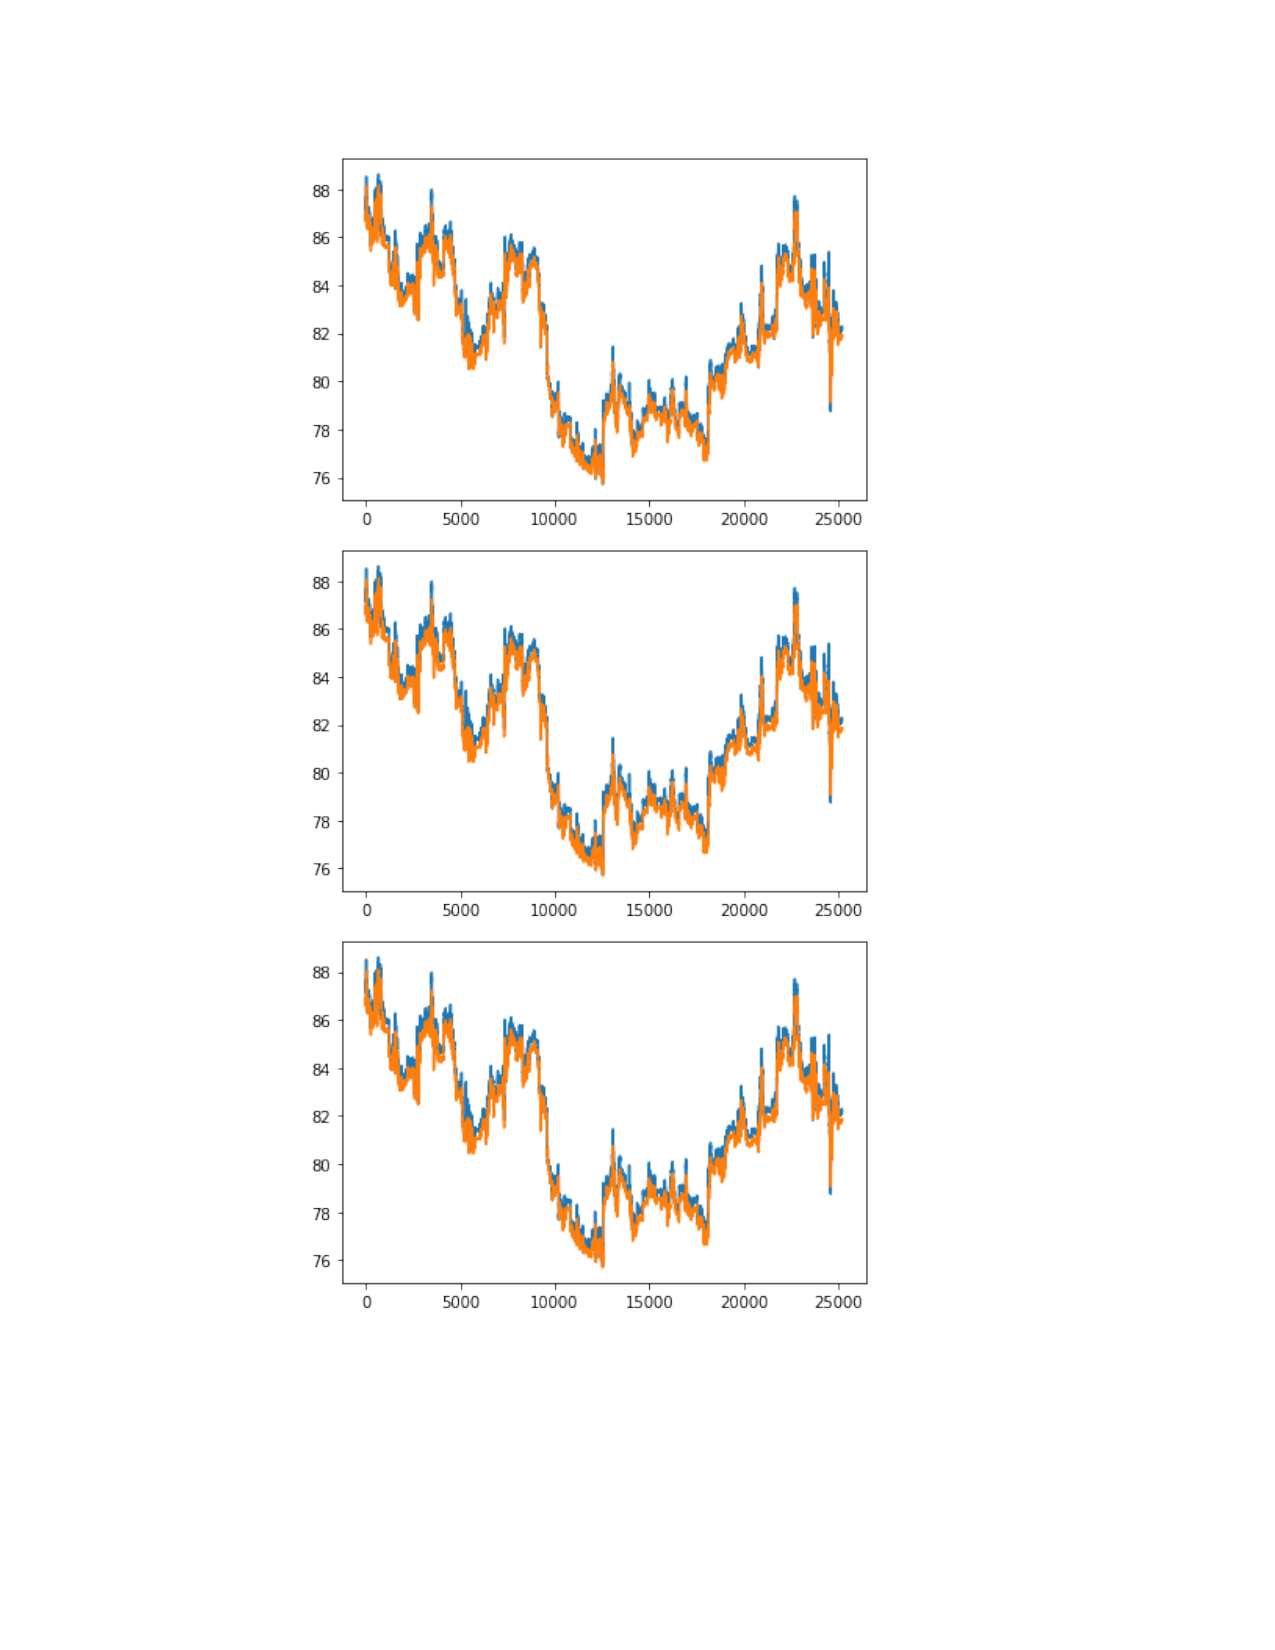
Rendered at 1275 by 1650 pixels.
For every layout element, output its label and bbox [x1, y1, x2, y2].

picture [300, 932, 876, 1321]
picture [300, 541, 876, 929]
picture [300, 150, 876, 538]
